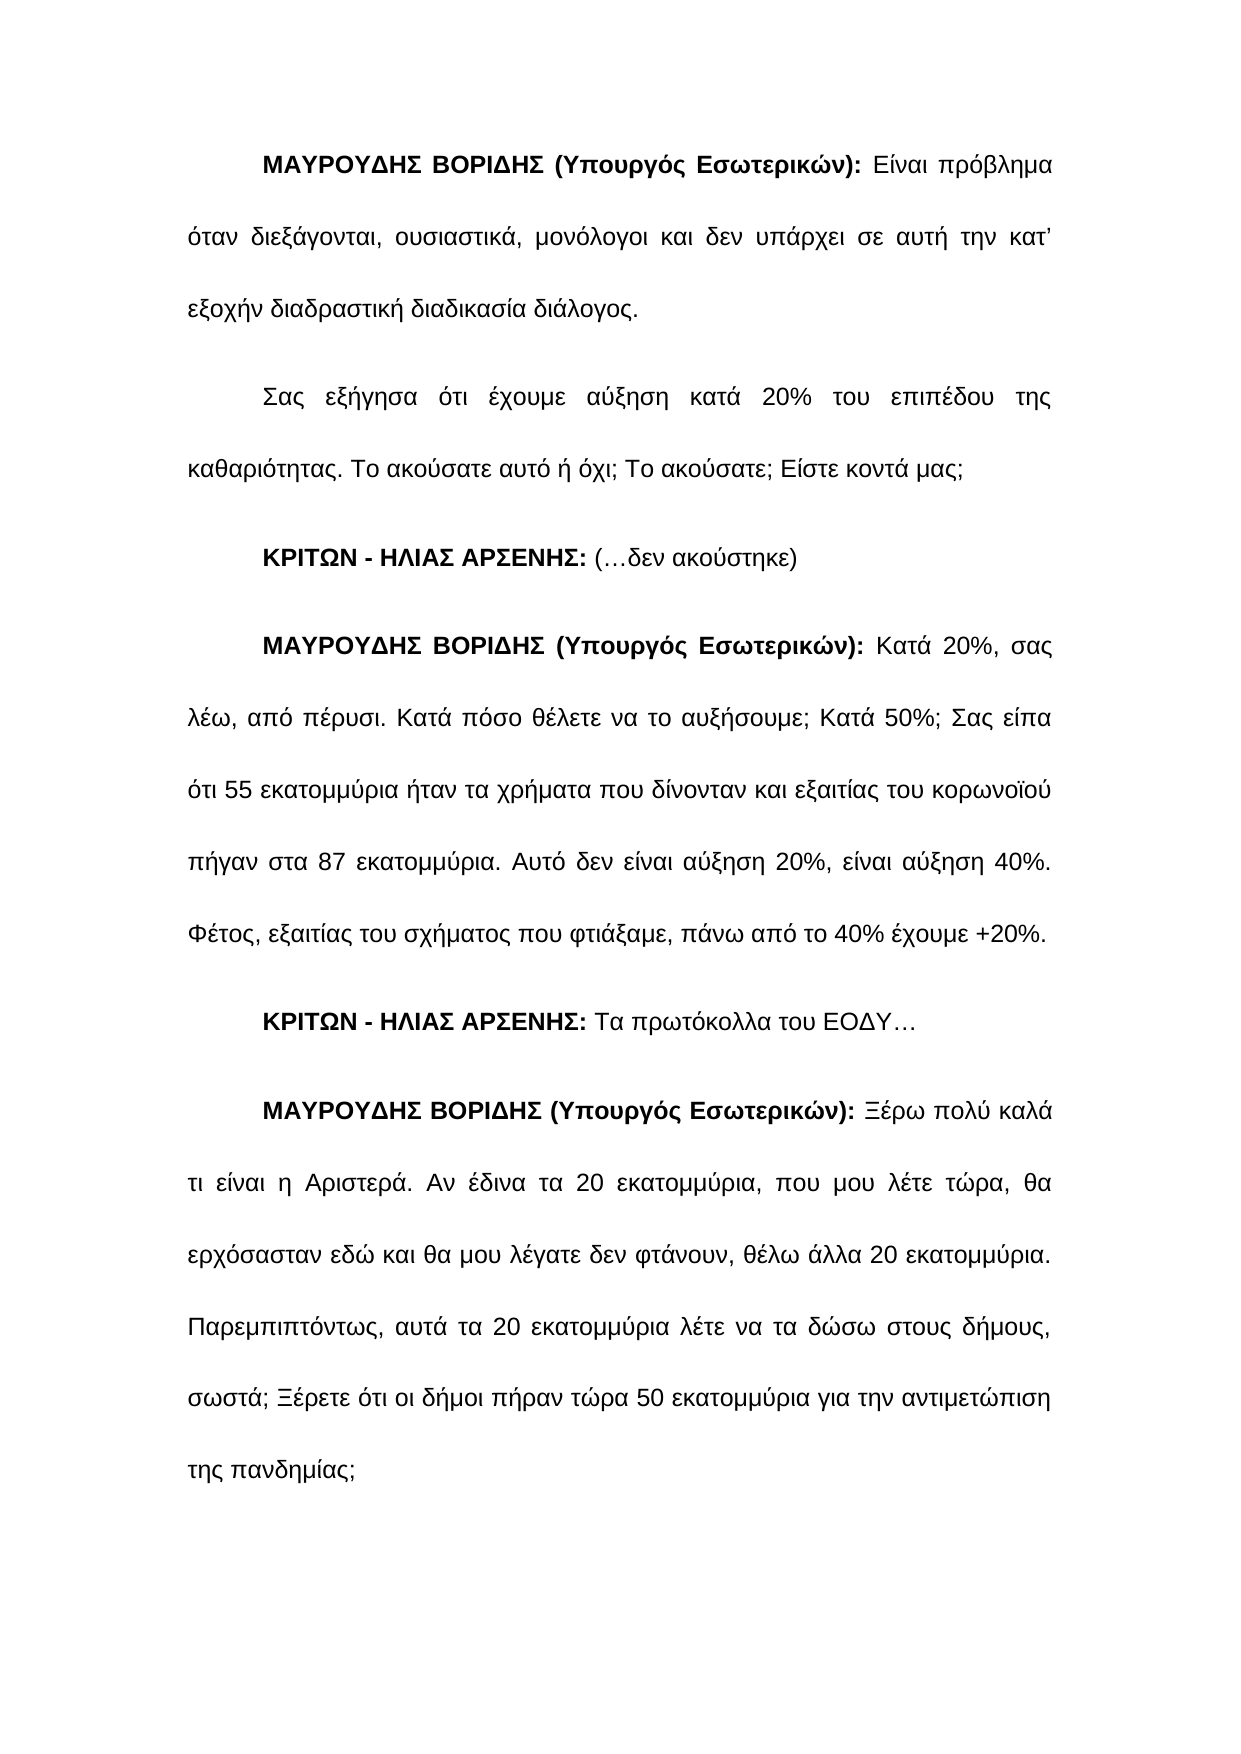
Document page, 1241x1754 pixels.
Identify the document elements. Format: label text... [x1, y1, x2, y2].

text ΜΑΥΡΟΥΔΗΣ ΒΟΡΙΔΗΣ (Υπουργός Εσωτερικών): Είναι πρόβλημα όταν διεξάγονται, ουσιαστικά, μονόλογοι και δεν υπάρχει σε αυτή την κατ’ εξοχήν διαδραστική διαδικασία διάλογος. [187, 150, 1053, 322]
text ΜΑΥΡΟΥΔΗΣ ΒΟΡΙΔΗΣ (Υπουργός Εσωτερικών): Ξέρω πολύ καλά τι είναι η Αριστερά. Αν έδινα τα 20 εκατομμύρια, που μου λέτε τώρα, θα ερχόσασταν εδώ και θα μου λέγατε δεν φτάνουν, θέλω άλλα 20 εκατομμύρια. Παρεμπιπτόντως, αυτά τα 20 εκατομμύρια λέτε να τα δώσω στους δήμους, σωστά; Ξέρετε ότι οι δήμοι πήραν τώρα 50 εκατομμύρια για την αντιμετώπιση της πανδημίας; [187, 1096, 1053, 1484]
text ΚΡΙΤΩΝ - ΗΛΙΑΣ ΑΡΣΕΝΗΣ: Τα πρωτόκολλα του ΕΟΔΥ… [187, 1007, 1053, 1036]
text ΚΡΙΤΩΝ - ΗΛΙΑΣ ΑΡΣΕΝΗΣ: (…δεν ακούστηκε) [187, 543, 1053, 571]
text Σας εξήγησα ότι έχουμε αύξηση κατά 20% του επιπέδου της καθαριότητας. Το ακούσατε αυτό ή όχι; Το ακούσατε; Είστε κοντά μας; [187, 382, 1053, 483]
text ΜΑΥΡΟΥΔΗΣ ΒΟΡΙΔΗΣ (Υπουργός Εσωτερικών): Κατά 20%, σας λέω, από πέρυσι. Κατά πόσο θέλετε να το αυξήσουμε; Κατά 50%; Σας είπα ότι 55 εκατομμύρια ήταν τα χρήματα που δίνονταν και εξαιτίας του κορωνοϊού πήγαν στα 87 εκατομμύρια. Αυτό δεν είναι αύξηση 20%, είναι αύξηση 40%. Φέτος, εξαιτίας του σχήματος που φτιάξαμε, πάνω από το 40% έχουμε +20%. [187, 631, 1053, 947]
